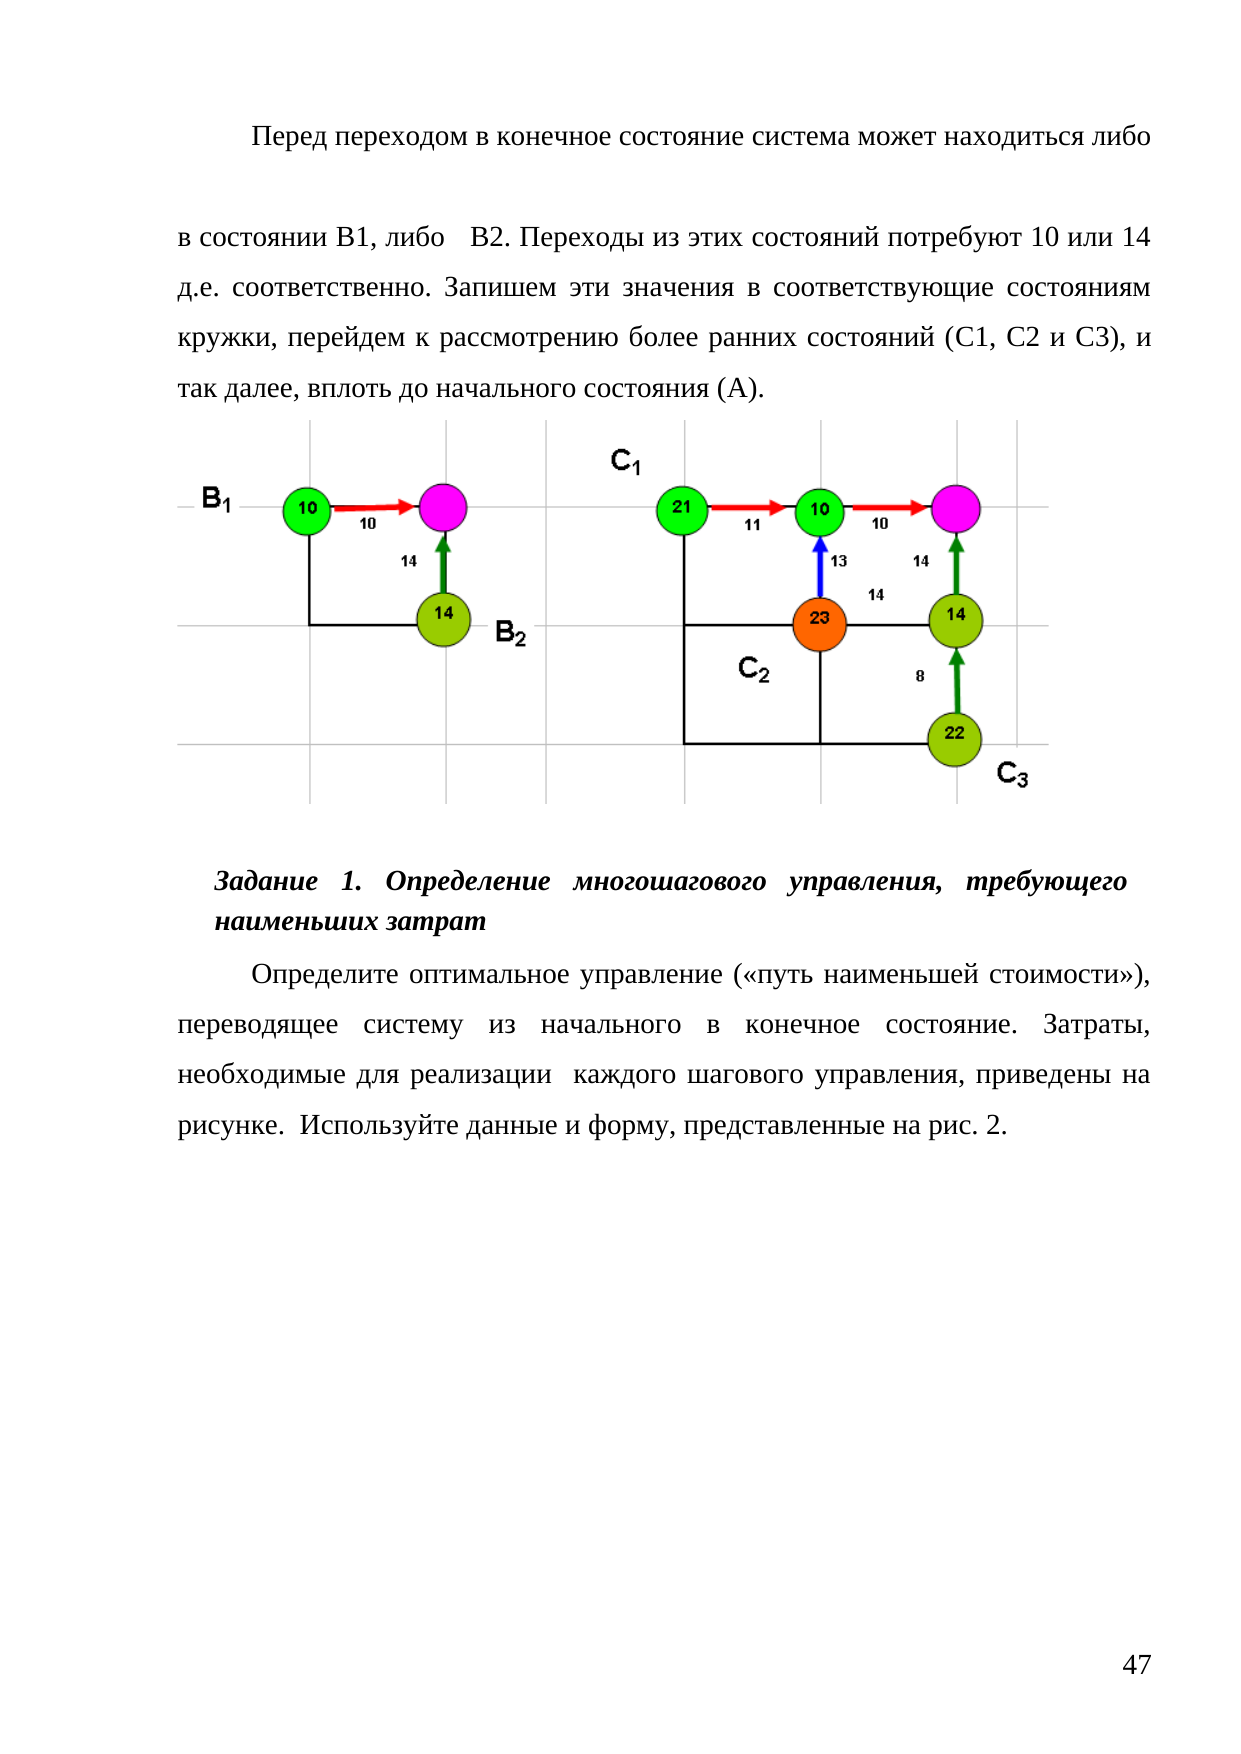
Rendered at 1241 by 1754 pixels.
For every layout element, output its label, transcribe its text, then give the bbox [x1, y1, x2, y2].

text Задание 1. Определение многошагового управления, требующего наименьших затрат [214, 863, 1152, 937]
text Определите оптимальное управление («путь наименьшей стоимости»), переводящее систему из начального в конечное состояние. Затраты, необходимые для реализации каждого шагового управления, приведены на рисунке. Используйте данные и форму, представленные на рис. 2. [177, 956, 1152, 1140]
picture [177, 420, 1049, 804]
text Перед переходом в конечное состояние система может находиться либо в состоянии B1, либо B2. Переходы из этих состояний потребуют 10 или 14 д.е. соответственно. Запишем эти значения в соответствующие состояниям кружки, перейдем к рассмотрению более ранних состояний (C1, C2 и C3), и так далее, вплоть до начального состояния (A). [177, 118, 1152, 403]
